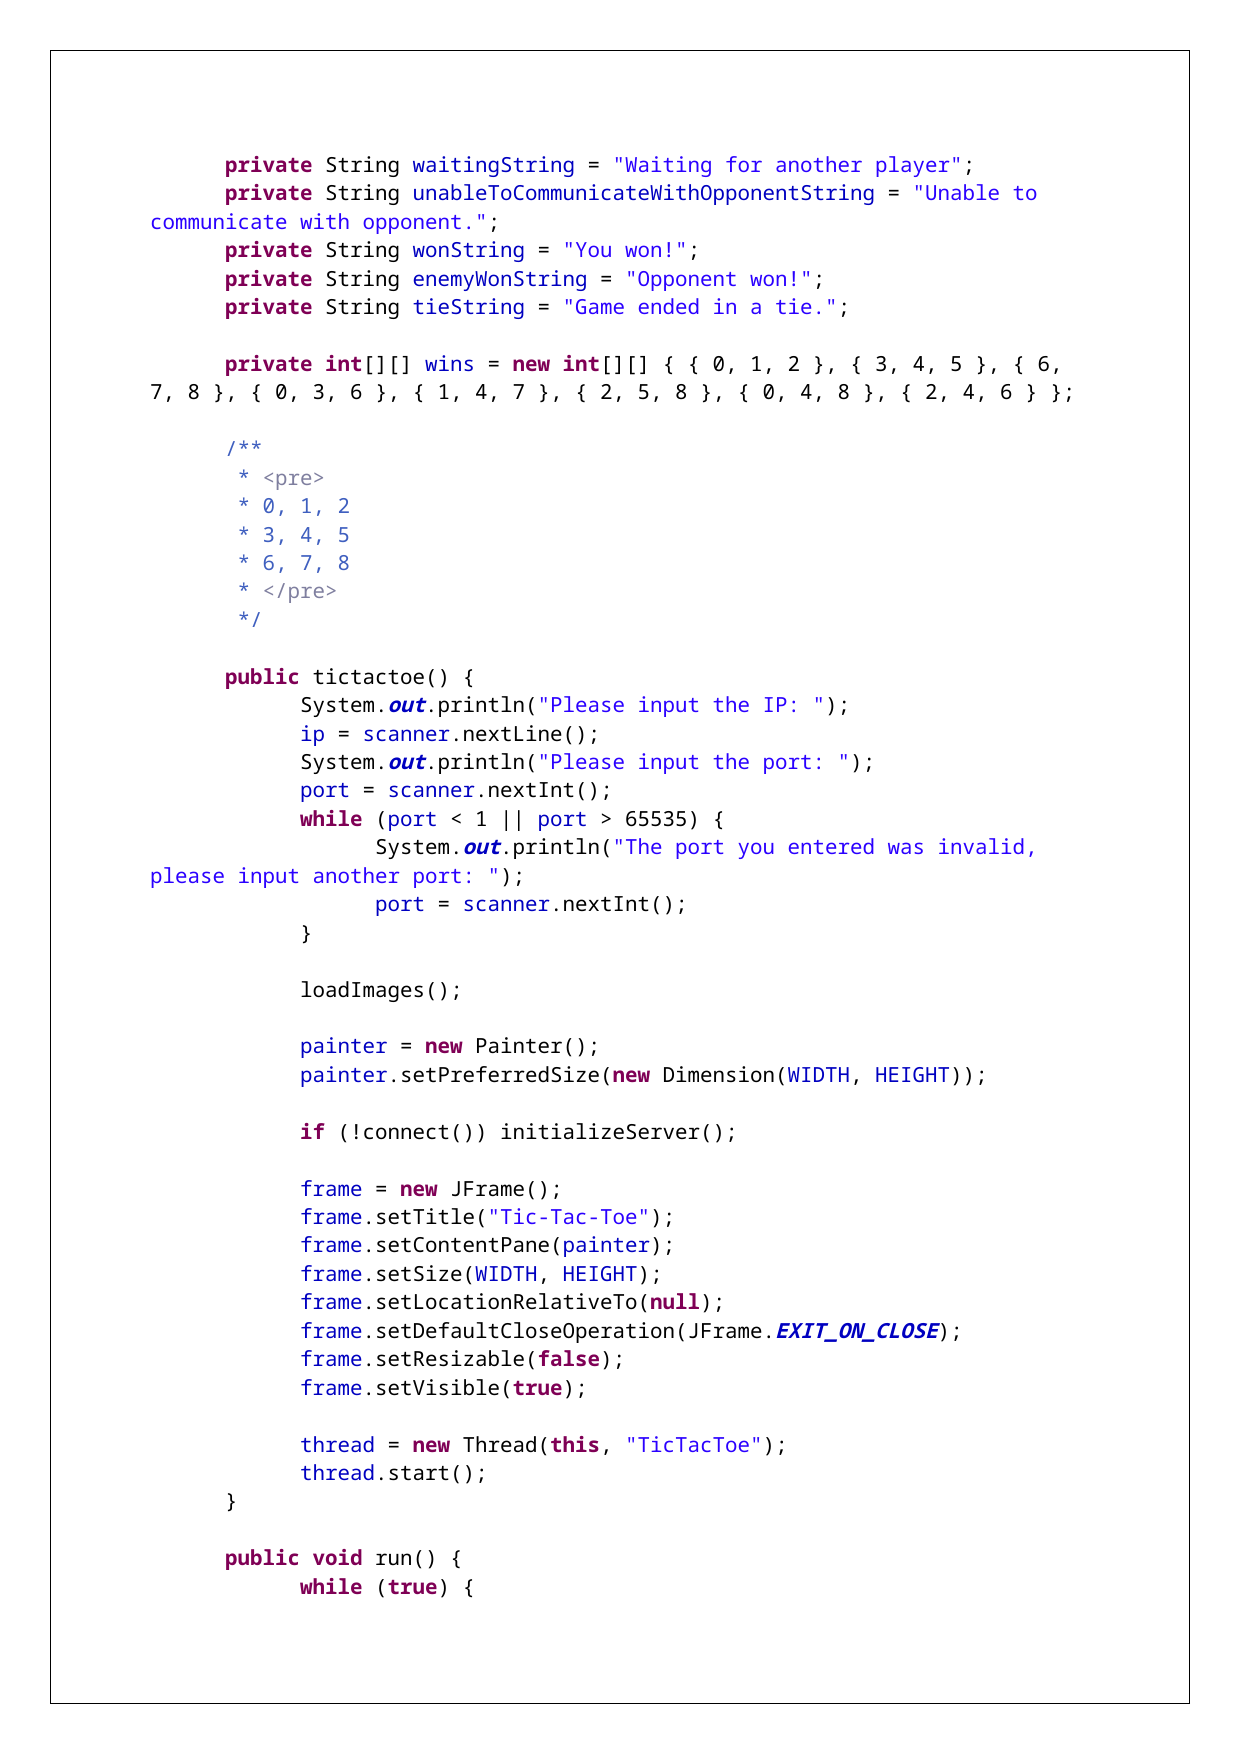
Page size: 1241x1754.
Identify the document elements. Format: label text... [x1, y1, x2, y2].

text * 0, 1, 2 [150, 491, 1090, 520]
text if (!connect()) initializeServer(); [150, 1117, 1090, 1145]
text port = scanner.nextInt(); [150, 889, 1090, 918]
text frame.setLocationRelativeTo(null); [150, 1287, 1090, 1316]
text frame.setVisible(true); [150, 1373, 1090, 1401]
text ip = scanner.nextLine(); [150, 719, 1090, 747]
text while (port < 1 || port > 65535) { [150, 804, 1090, 832]
text private String waitingString = "Waiting for another player"; [150, 150, 1090, 178]
text thread.start(); [150, 1458, 1090, 1487]
text System.out.println("The port you entered was invalid, please input another port: "); [150, 832, 1090, 889]
text } [150, 918, 1090, 946]
text System.out.println("Please input the IP: "); [150, 690, 1090, 719]
text private String tieString = "Game ended in a tie."; [150, 292, 1090, 321]
text private String wonString = "You won!"; [150, 235, 1090, 264]
text public void run() { [150, 1543, 1090, 1572]
text frame = new JFrame(); [150, 1174, 1090, 1202]
text * 6, 7, 8 [150, 548, 1090, 577]
text frame.setSize(WIDTH, HEIGHT); [150, 1259, 1090, 1287]
text frame.setContentPane(painter); [150, 1231, 1090, 1259]
text frame.setDefaultCloseOperation(JFrame.EXIT_ON_CLOSE); [150, 1316, 1090, 1344]
text * </pre> [150, 577, 1090, 605]
text private int[][] wins = new int[][] { { 0, 1, 2 }, { 3, 4, 5 }, { 6, 7, 8 }, { 0, 3, 6 }, { 1, 4, 7 }, { 2, 5, 8 }, { 0, 4, 8 }, { 2, 4, 6 } }; [150, 349, 1090, 406]
text System.out.println("Please input the port: "); [150, 747, 1090, 776]
text frame.setTitle("Tic-Tac-Toe"); [150, 1202, 1090, 1231]
text /** [150, 434, 1090, 463]
text thread = new Thread(this, "TicTacToe"); [150, 1430, 1090, 1458]
text public tictactoe() { [150, 662, 1090, 690]
text * <pre> [150, 463, 1090, 491]
text painter.setPreferredSize(new Dimension(WIDTH, HEIGHT)); [150, 1060, 1090, 1088]
text port = scanner.nextInt(); [150, 776, 1090, 804]
text private String unableToCommunicateWithOpponentString = "Unable to communicate with opponent."; [150, 178, 1090, 235]
text frame.setResizable(false); [150, 1344, 1090, 1373]
text private String enemyWonString = "Opponent won!"; [150, 264, 1090, 292]
text loadImages(); [150, 975, 1090, 1003]
text * 3, 4, 5 [150, 520, 1090, 548]
text */ [150, 605, 1090, 633]
text painter = new Painter(); [150, 1032, 1090, 1060]
text } [150, 1487, 1090, 1515]
text while (true) { [150, 1572, 1090, 1600]
